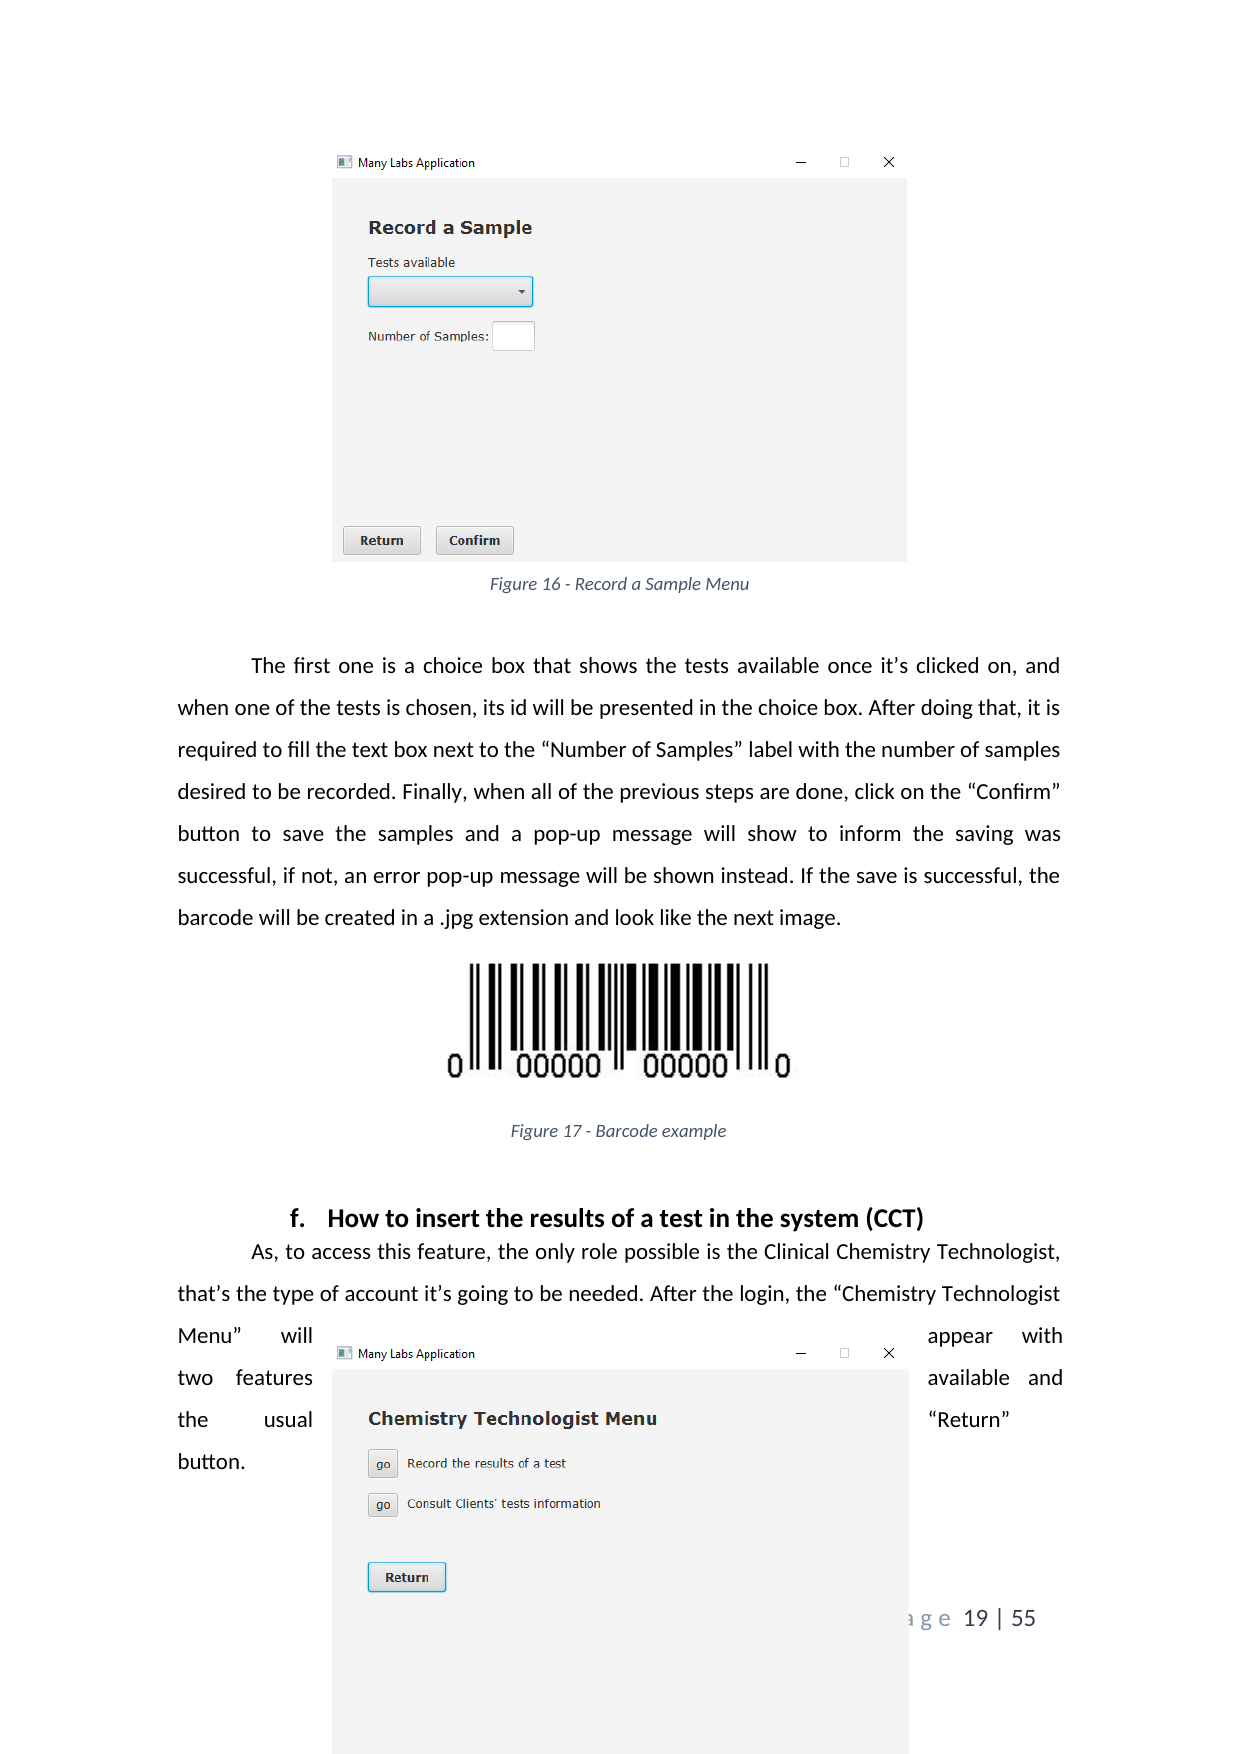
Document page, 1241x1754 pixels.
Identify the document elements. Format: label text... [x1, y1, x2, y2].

subtitle How to insert the results of a test in the system (CCT) [290, 1201, 1063, 1234]
text The first one is a choice box that shows the tests available once it’s clicked on, and when one of the tests is chosen, its id will be presented in the choice box. After doing that, it is required to fill the text box next to the “Number of Samples” label with the number of samples desired to be recorded. Finally, when all of the previous steps are done, click on the “Confirm” button to save the samples and a pop-up message will show to inform the saving was successful, if not, an error pop-up message will be shown instead. If the save is successful, the barcode will be created in a .jpg extension and look like the next image. [177, 651, 1063, 931]
picture [331, 1340, 909, 1754]
text As, to access this feature, the only role possible is the Clinical Chemistry Technologist, that’s the type of account it’s going to be needed. After the login, the “Chemistry Technologist Menu” will appear with two features available and the usual “Return” button. [177, 1237, 1063, 1475]
picture [417, 946, 822, 1108]
picture [332, 149, 908, 562]
